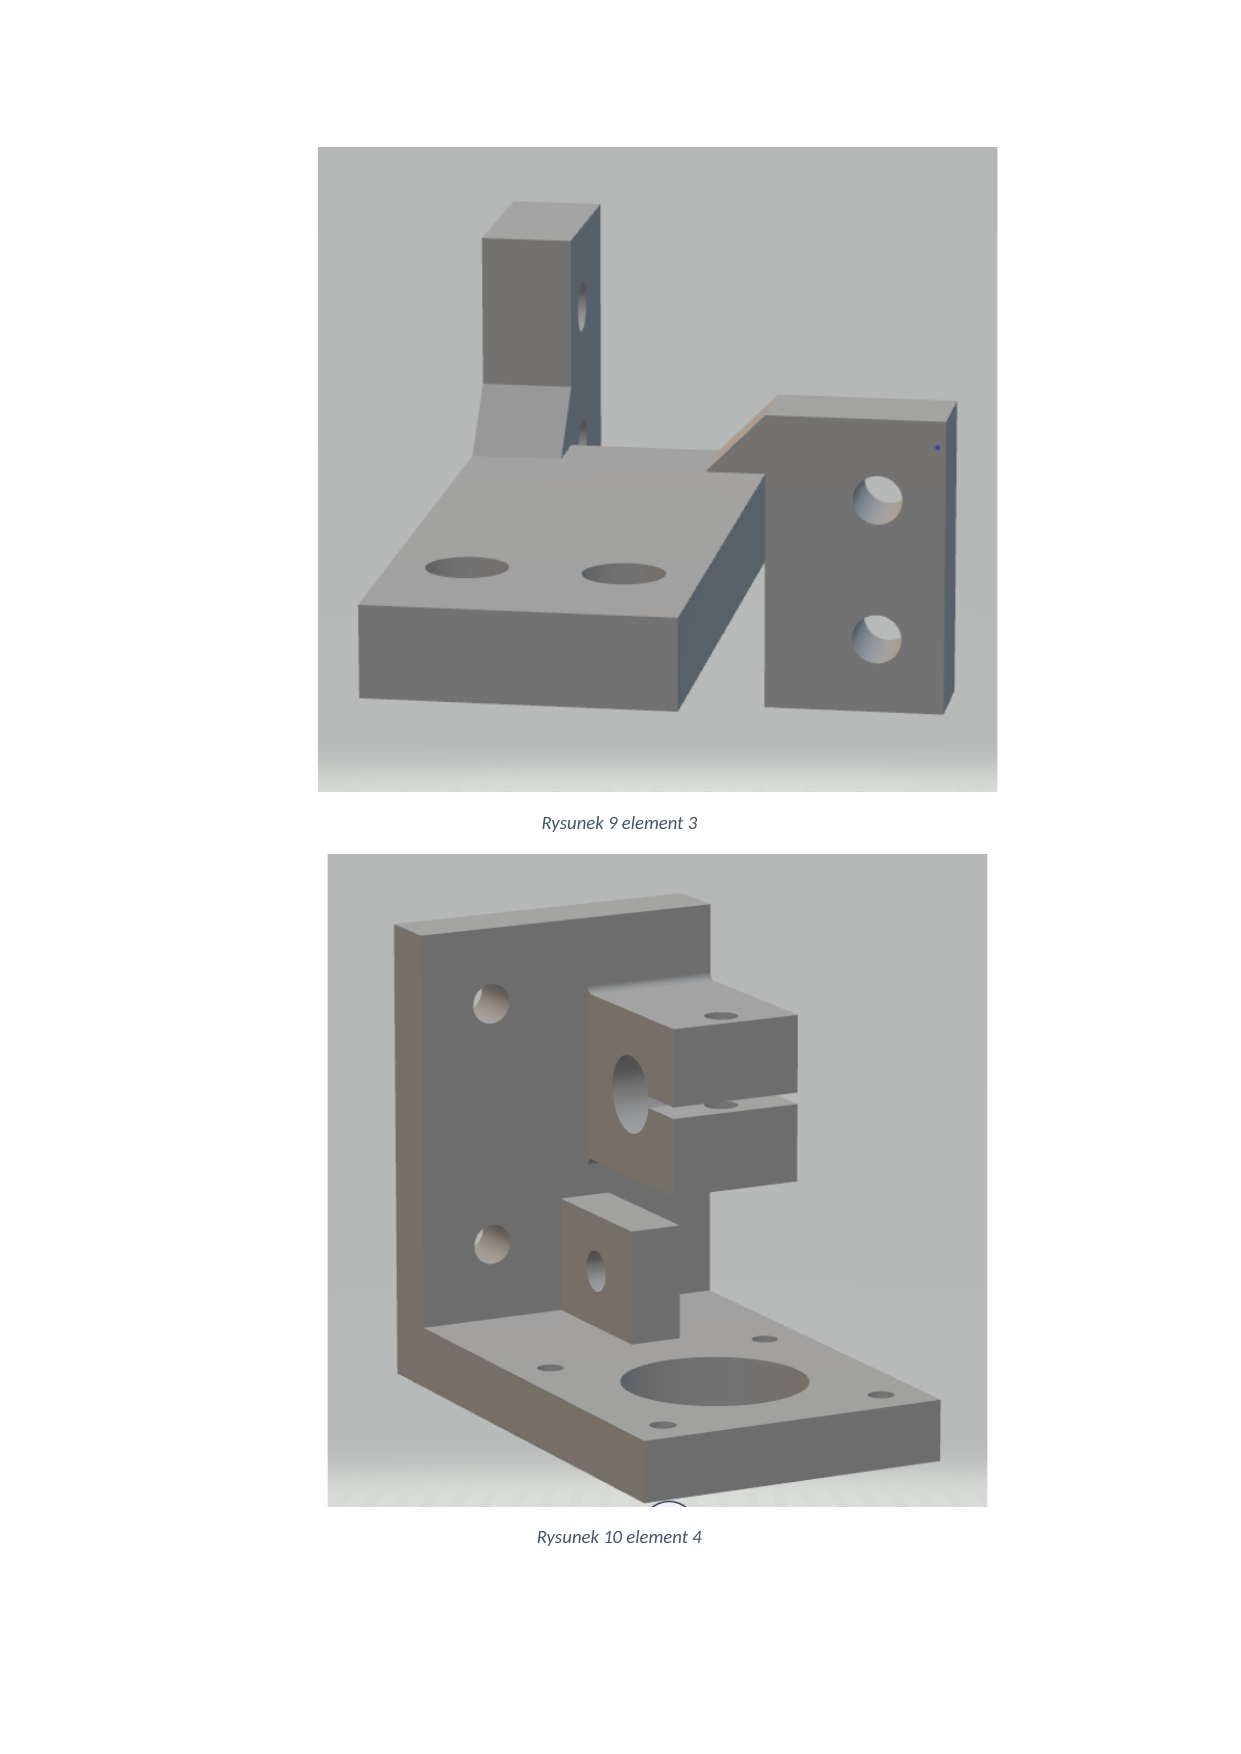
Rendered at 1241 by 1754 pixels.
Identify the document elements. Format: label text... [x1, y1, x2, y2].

picture [317, 147, 998, 792]
picture [327, 854, 988, 1507]
